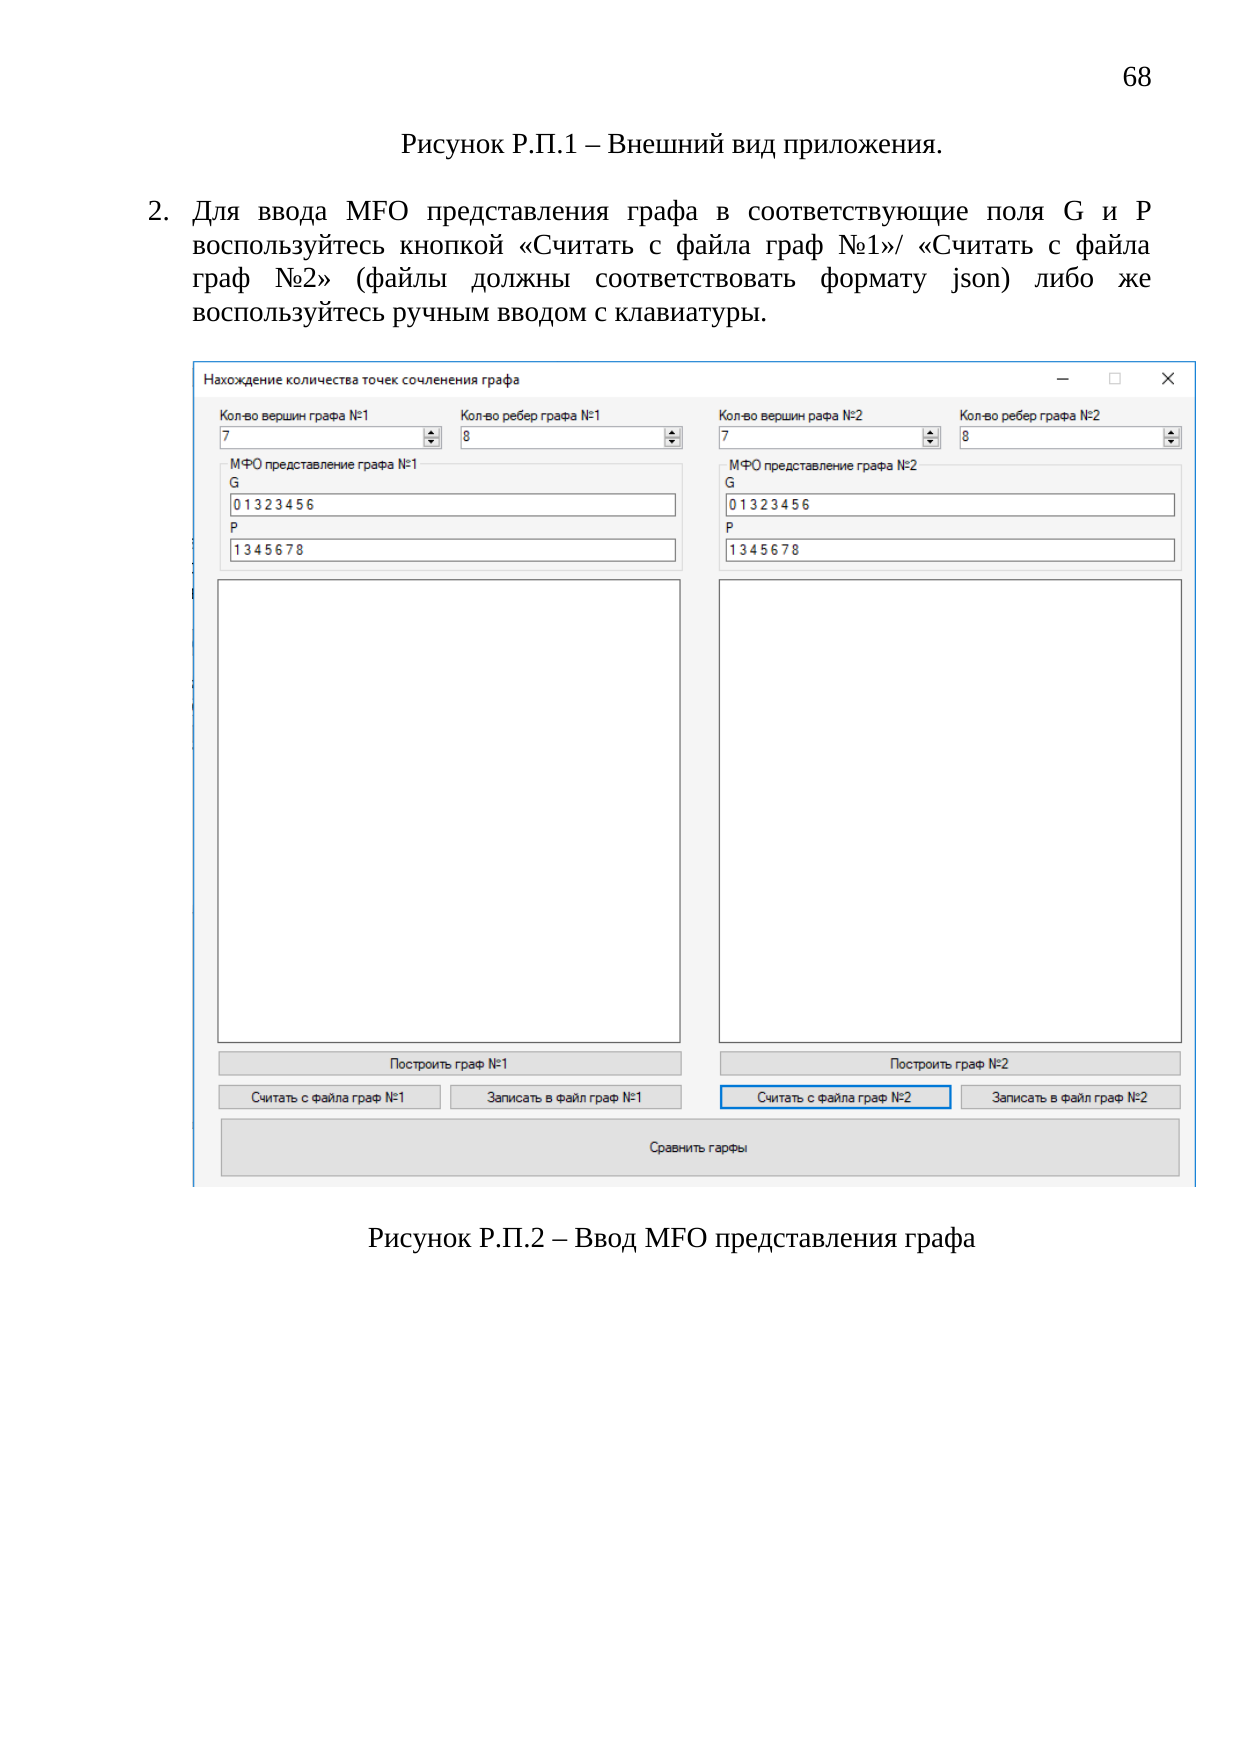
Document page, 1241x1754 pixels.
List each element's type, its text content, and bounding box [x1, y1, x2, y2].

picture [192, 361, 1196, 1187]
list Рисунок Р.П.2 – Ввод MFO представления графа [192, 1220, 1152, 1253]
list Рисунок Р.П.1 – Внешний вид приложения. [192, 126, 1152, 160]
list Для ввода MFO представления графа в соответствующие поля G и P воспользуйтесь кнопкой «Считать с файла граф №1»/ «Считать с файла граф №2» (файлы должны соответствовать формату json) либо же воспользуйтесь ручным вводом с клавиатуры. [148, 193, 1152, 327]
